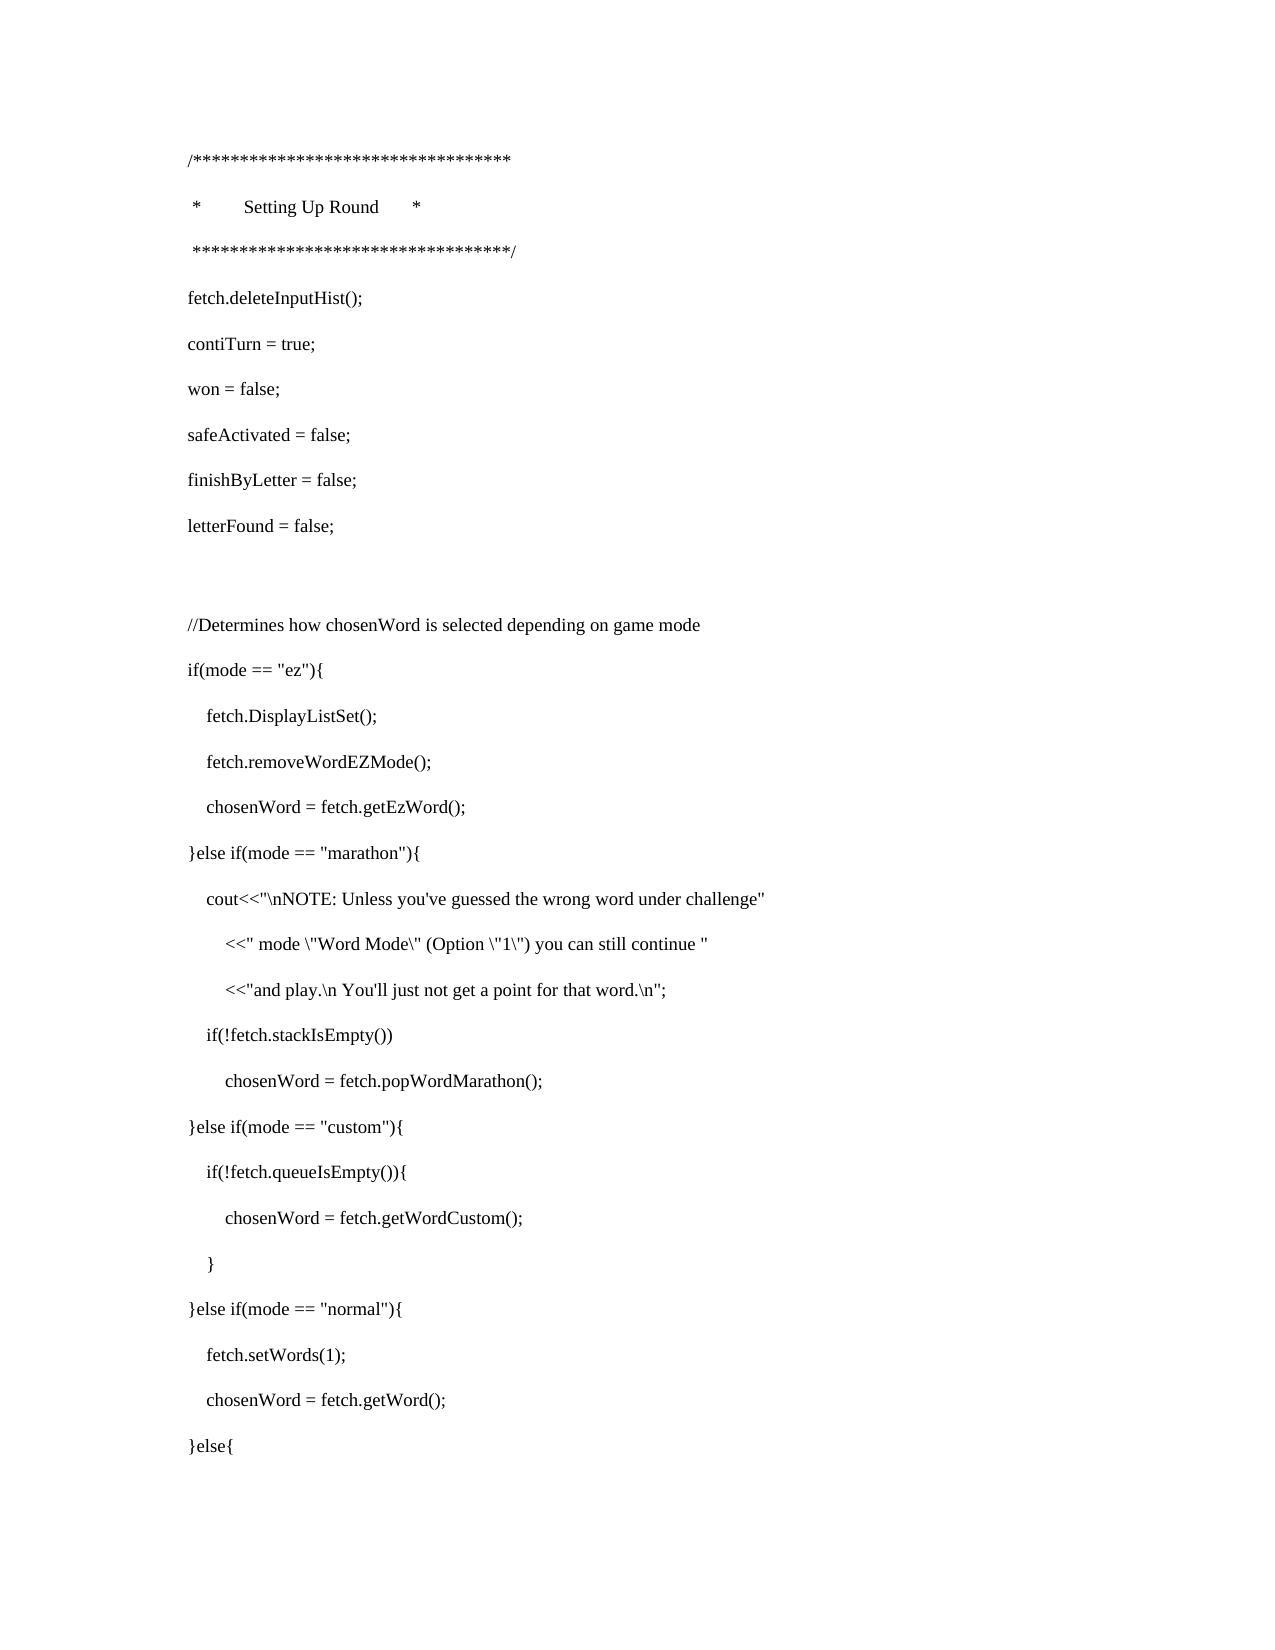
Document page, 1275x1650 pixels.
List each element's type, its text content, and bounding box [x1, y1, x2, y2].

text }else if(mode == "marathon"){ [150, 842, 1125, 863]
text finishByLetter = false; [150, 469, 1125, 491]
text } [150, 1252, 1125, 1274]
text * Setting Up Round * [150, 196, 1125, 217]
text fetch.removeWordEZMode(); [150, 751, 1125, 772]
text chosenWord = fetch.getWord(); [150, 1389, 1125, 1411]
text if(!fetch.queueIsEmpty()){ [150, 1161, 1125, 1183]
text <<" mode \"Word Mode\" (Option \"1\") you can still continue " [150, 933, 1125, 954]
text fetch.setWords(1); [150, 1344, 1125, 1365]
text fetch.DisplayListSet(); [150, 705, 1125, 726]
text //Determines how chosenWord is selected depending on game mode [150, 614, 1125, 635]
text }else{ [150, 1435, 1125, 1456]
text fetch.deleteInputHist(); [150, 287, 1125, 308]
text }else if(mode == "custom"){ [150, 1116, 1125, 1137]
text won = false; [150, 378, 1125, 400]
text chosenWord = fetch.getWordCustom(); [150, 1207, 1125, 1228]
text chosenWord = fetch.getEzWord(); [150, 796, 1125, 818]
text letterFound = false; [150, 515, 1125, 537]
text if(!fetch.stackIsEmpty()) [150, 1024, 1125, 1046]
text chosenWord = fetch.popWordMarathon(); [150, 1070, 1125, 1091]
text **********************************/ [150, 241, 1125, 263]
text <<"and play.\n You'll just not get a point for that word.\n"; [150, 979, 1125, 1000]
text /********************************** [150, 150, 1125, 172]
text }else if(mode == "normal"){ [150, 1298, 1125, 1319]
text cout<<"\nNOTE: Unless you've guessed the wrong word under challenge" [150, 887, 1125, 909]
text safeActivated = false; [150, 424, 1125, 445]
text contiTurn = true; [150, 332, 1125, 354]
text if(mode == "ez"){ [150, 659, 1125, 681]
